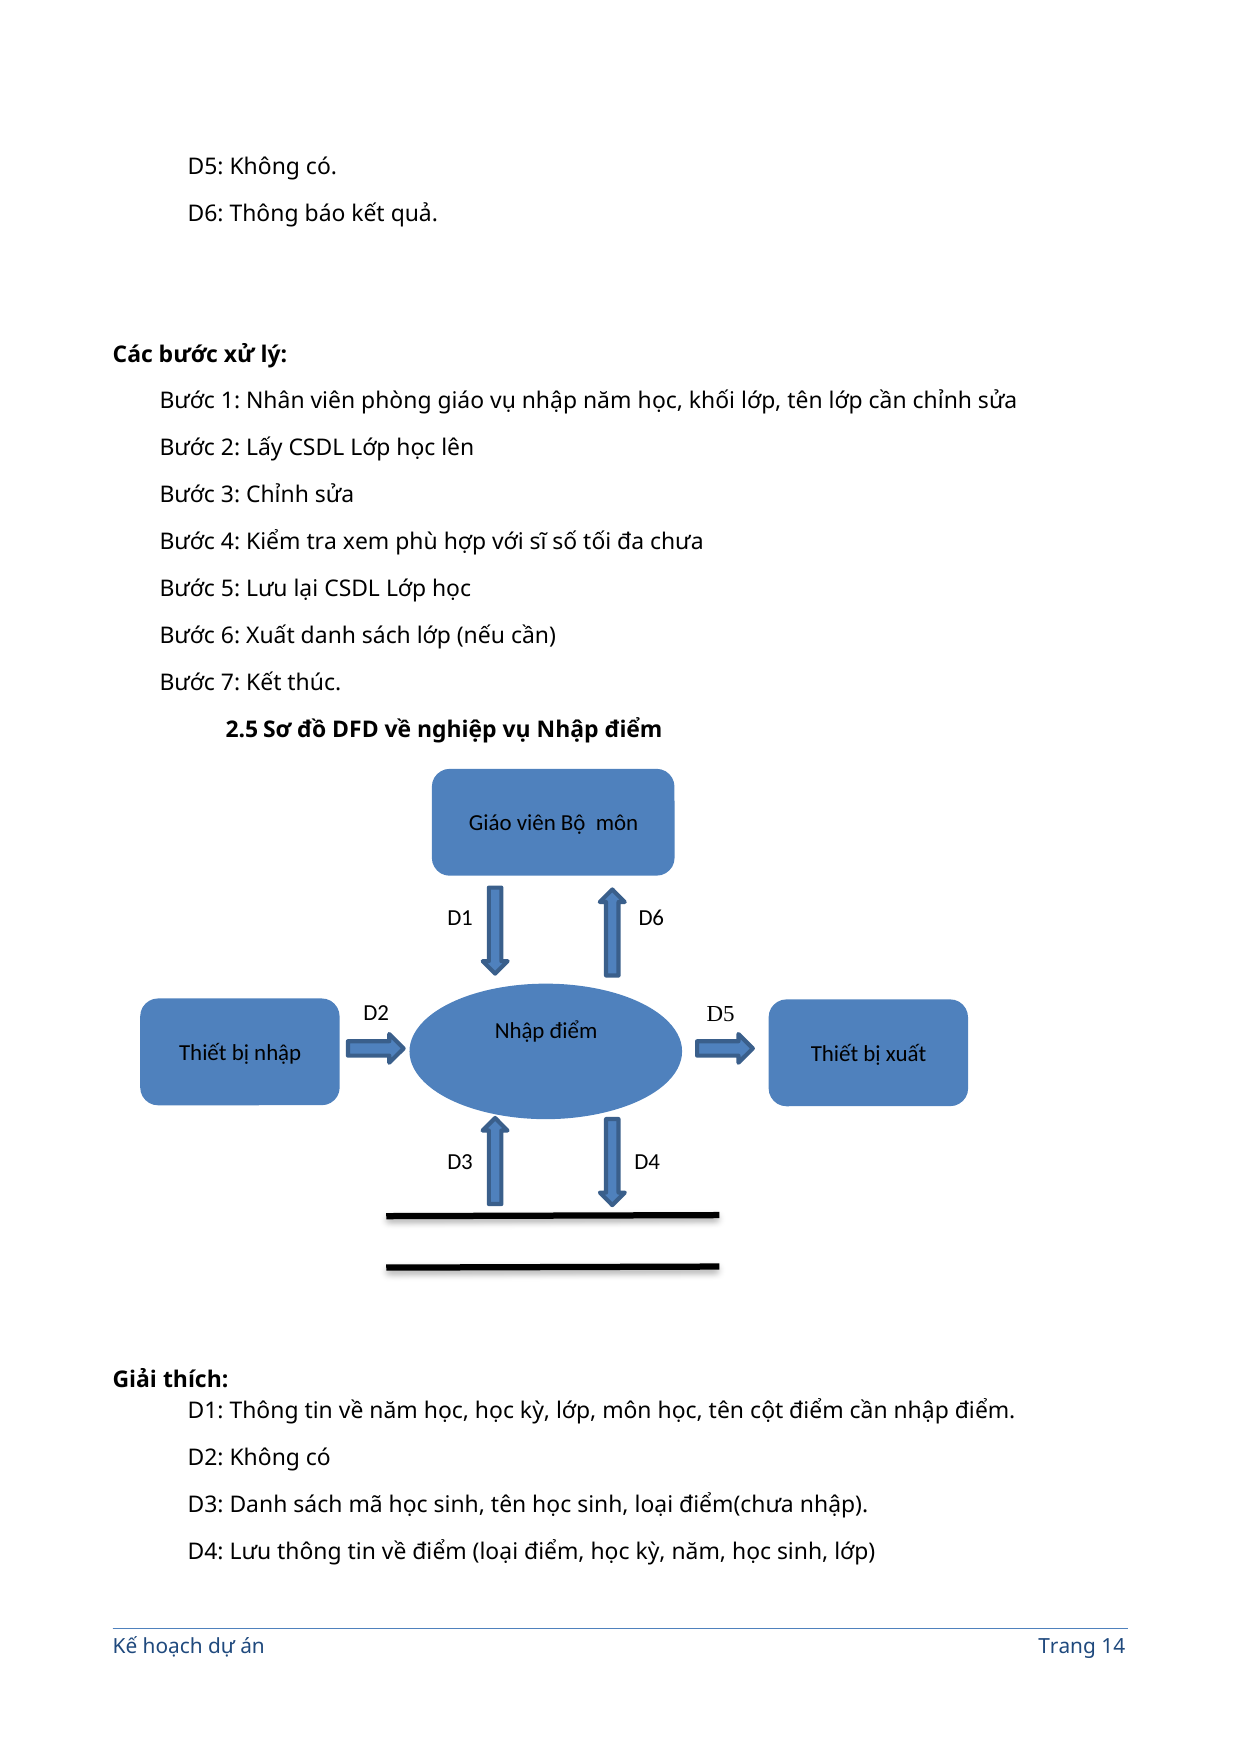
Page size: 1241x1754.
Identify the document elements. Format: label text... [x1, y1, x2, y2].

list Bước 7: Kết thúc. [159, 666, 1128, 697]
text D6: Thông báo kết quả. [187, 197, 1128, 228]
text D2: Không có [187, 1441, 1128, 1473]
list Bước 1: Nhân viên phòng giáo vụ nhập năm học, khối lớp, tên lớp cần chỉnh sửa [159, 384, 1128, 416]
text Các bước xử lý: [112, 337, 1128, 369]
text D1: Thông tin về năm học, học kỳ, lớp, môn học, tên cột điểm cần nhập điểm. [187, 1394, 1128, 1426]
text D5: Không có. [187, 150, 1128, 181]
text D3: Danh sách mã học sinh, tên học sinh, loại điểm(chưa nhập). [187, 1488, 1128, 1519]
list Bước 4: Kiểm tra xem phù hợp với sĩ số tối đa chưa [159, 525, 1128, 556]
list Bước 6: Xuất danh sách lớp (nếu cần) [159, 619, 1128, 650]
text D4: Lưu thông tin về điểm (loại điểm, học kỳ, năm, học sinh, lớp) [187, 1535, 1128, 1566]
text Giải thích: [112, 1363, 1128, 1394]
list Bước 3: Chỉnh sửa [159, 478, 1128, 509]
list Bước 5: Lưu lại CSDL Lớp học [159, 572, 1128, 603]
list Bước 2: Lấy CSDL Lớp học lên [159, 431, 1128, 462]
list Sơ đồ DFD về nghiệp vụ Nhập điểm [225, 712, 1128, 744]
